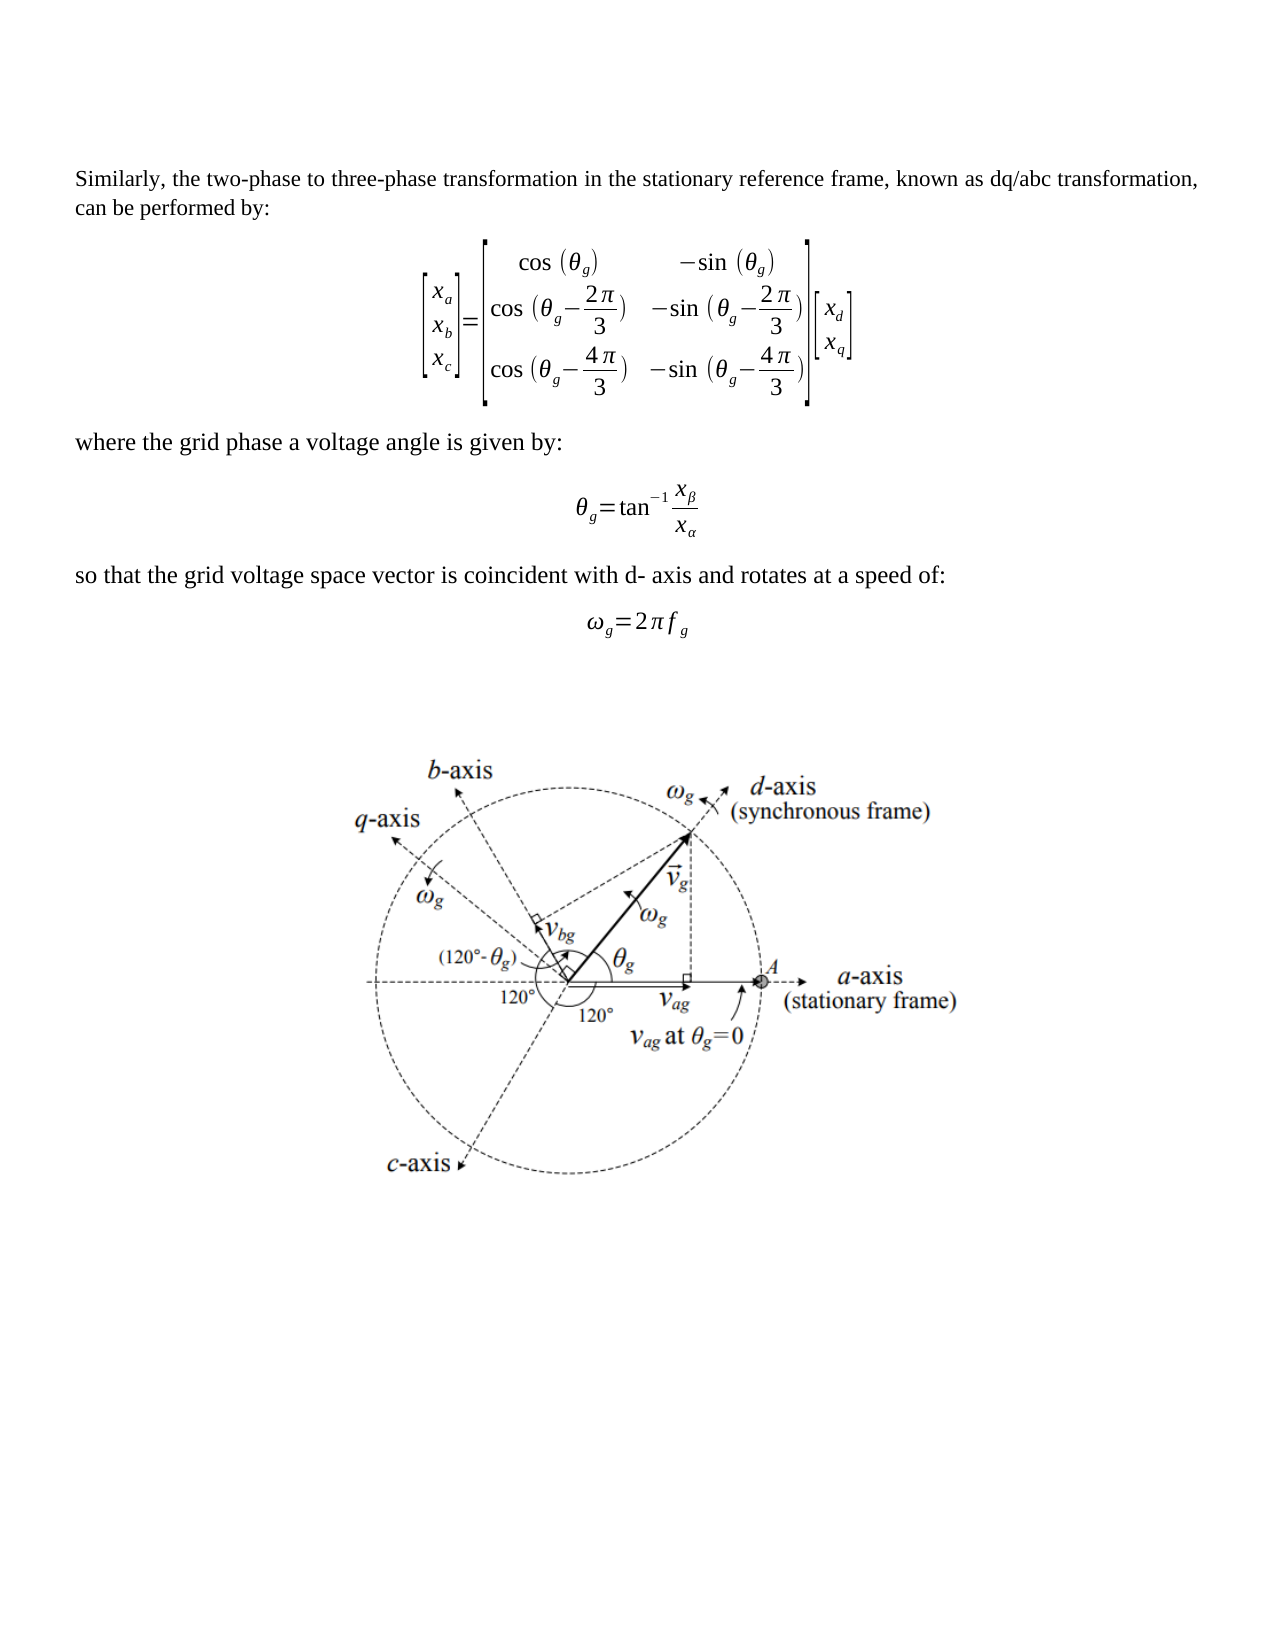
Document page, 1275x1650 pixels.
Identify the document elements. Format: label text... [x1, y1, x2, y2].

text where the grid phase a voltage angle is given by: [75, 427, 1200, 456]
text Similarly, the two-phase to three-phase transformation in the stationary reference frame, known as dq/abc transformation, can be performed by: [75, 165, 1200, 220]
text so that the grid voltage space vector is coincident with d- axis and rotates at a speed of: [75, 560, 1200, 589]
picture [270, 705, 1005, 1193]
